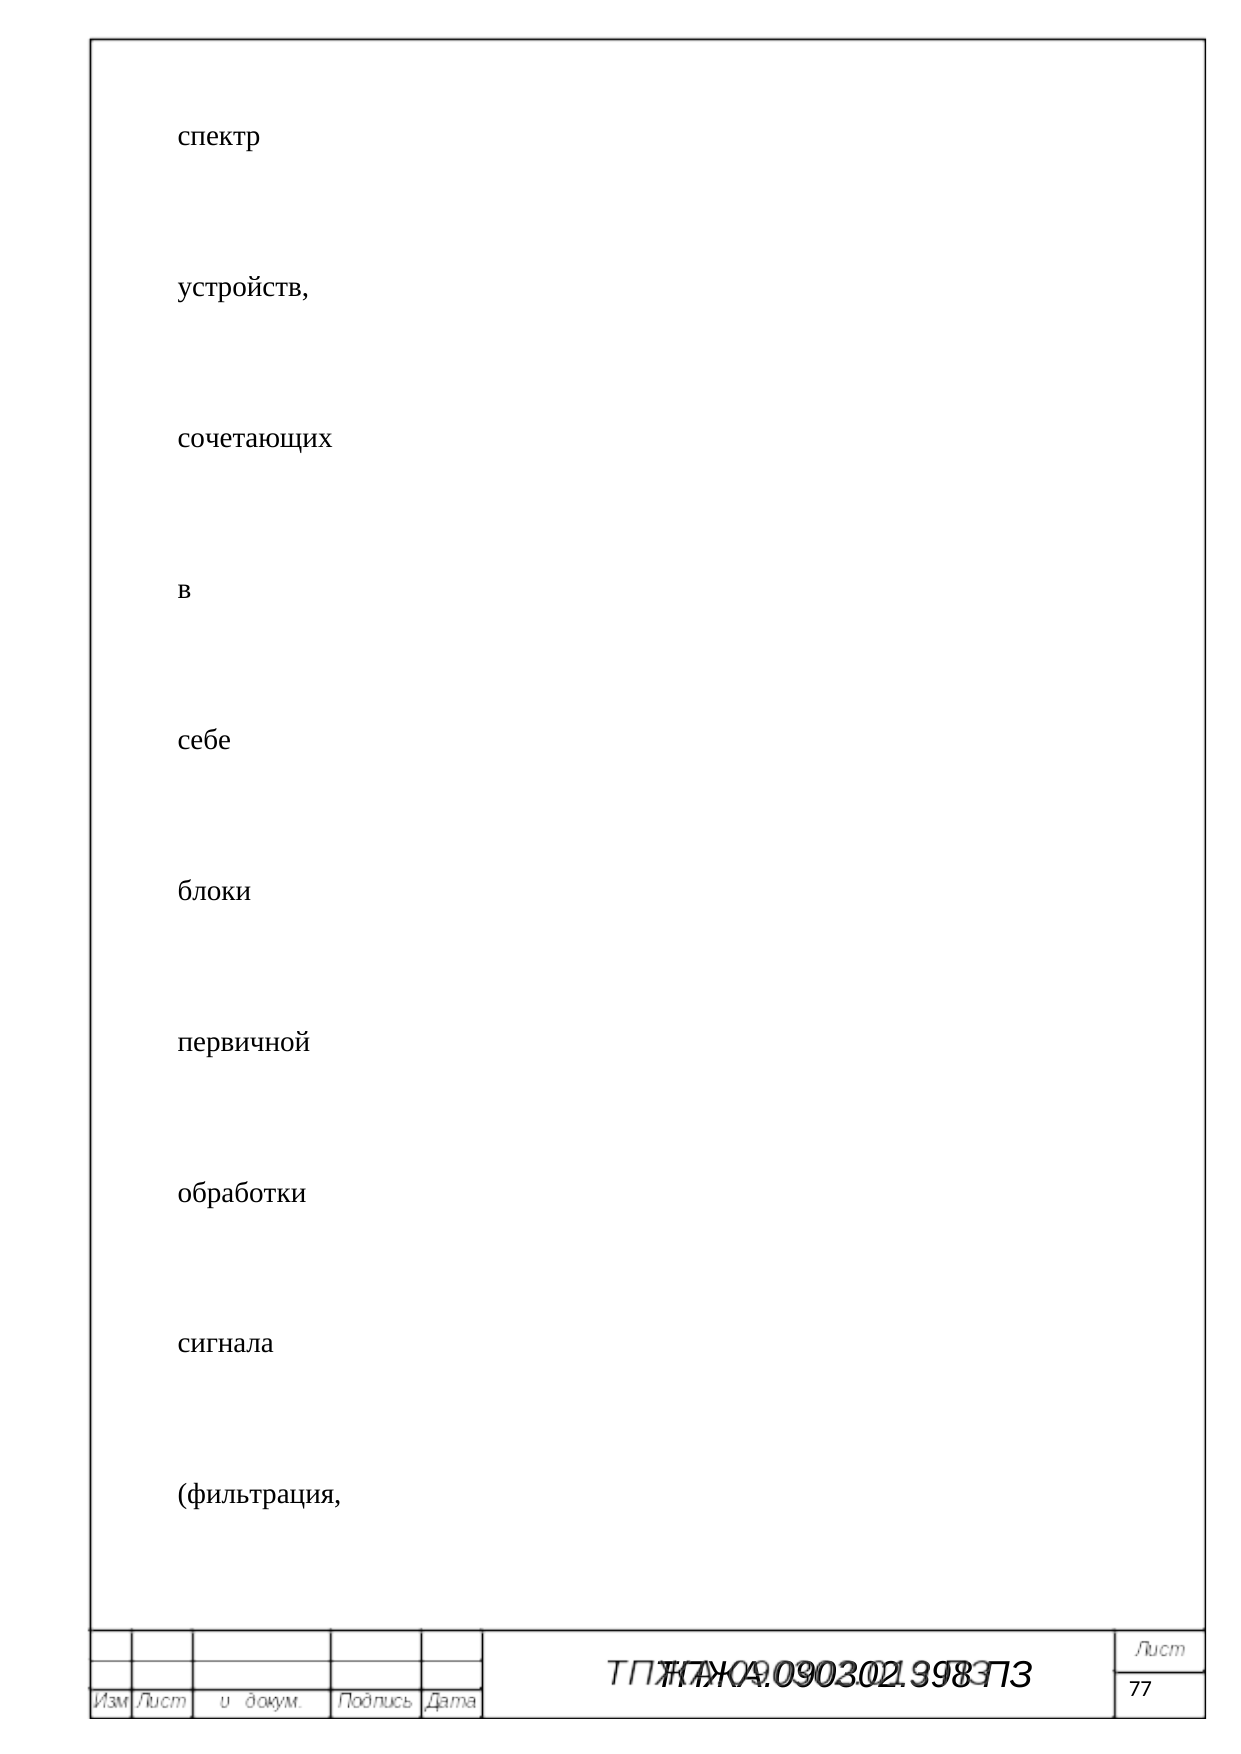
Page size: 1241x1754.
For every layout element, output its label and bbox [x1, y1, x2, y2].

text [177, 118, 1152, 1611]
